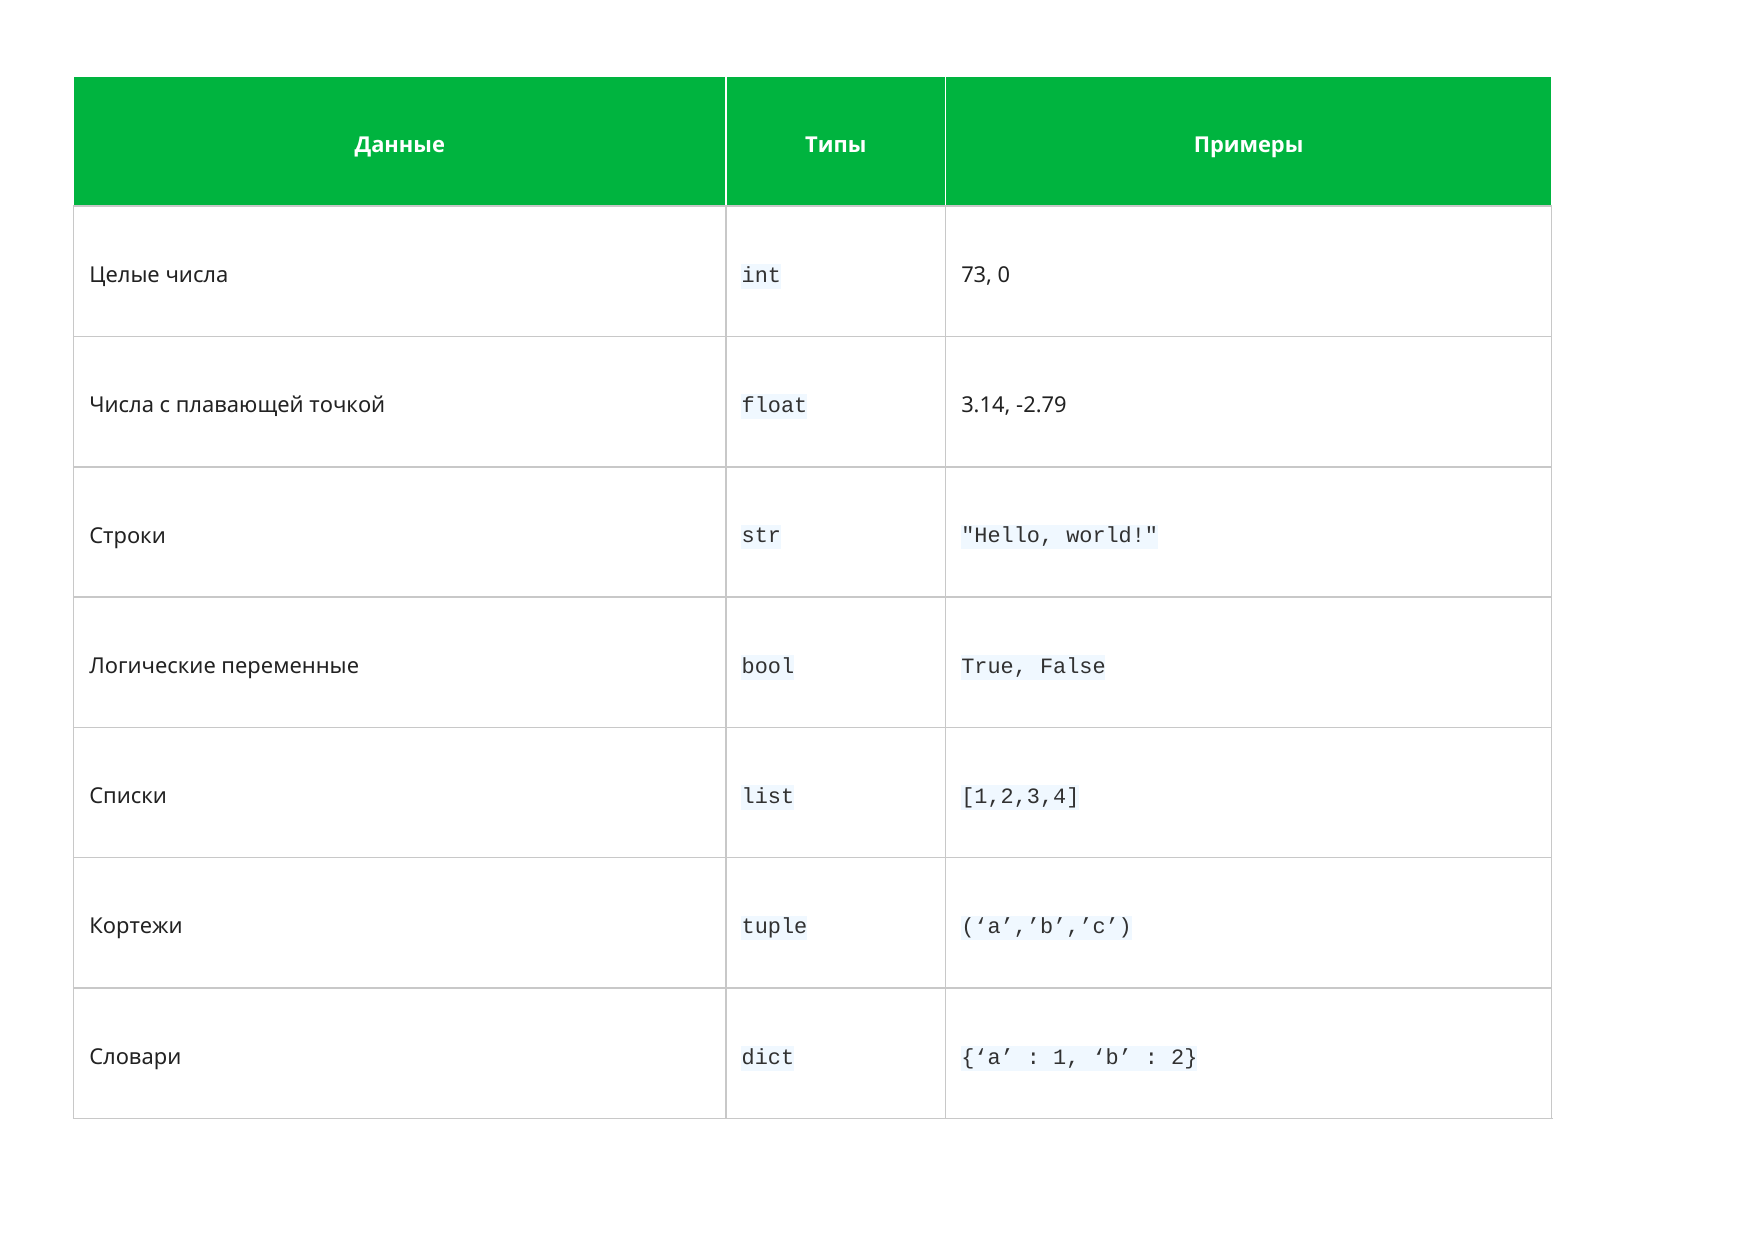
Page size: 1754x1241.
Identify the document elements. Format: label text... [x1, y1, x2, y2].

table_cell Строки [74, 468, 725, 596]
table_header Данные [74, 77, 725, 205]
table_cell tuple [727, 858, 945, 987]
table_cell bool [727, 598, 945, 727]
table_cell {‘a’ : 1, ‘b’ : 2} [946, 989, 1551, 1117]
table_header Типы [727, 77, 945, 205]
table_cell list [727, 728, 945, 857]
table_cell Логические переменные [74, 598, 725, 727]
table_cell Целые числа [74, 207, 725, 336]
table_cell True, False [946, 598, 1551, 727]
table_cell int [727, 207, 945, 336]
table_cell float [727, 337, 945, 466]
table_cell 73, 0 [946, 207, 1551, 336]
table_header Примеры [946, 77, 1551, 205]
table_cell Списки [74, 728, 725, 857]
table_cell dict [727, 989, 945, 1117]
table_cell str [727, 468, 945, 596]
table_cell Кортежи [74, 858, 725, 987]
table_cell [1,2,3,4] [946, 728, 1551, 857]
table_cell 3.14, -2.79 [946, 337, 1551, 466]
table_cell Словари [74, 989, 725, 1117]
table_cell Числа с плавающей точкой [74, 337, 725, 466]
table_cell (‘a’,’b’,’c’) [946, 858, 1551, 987]
table_cell "Hello, world!" [946, 468, 1551, 596]
